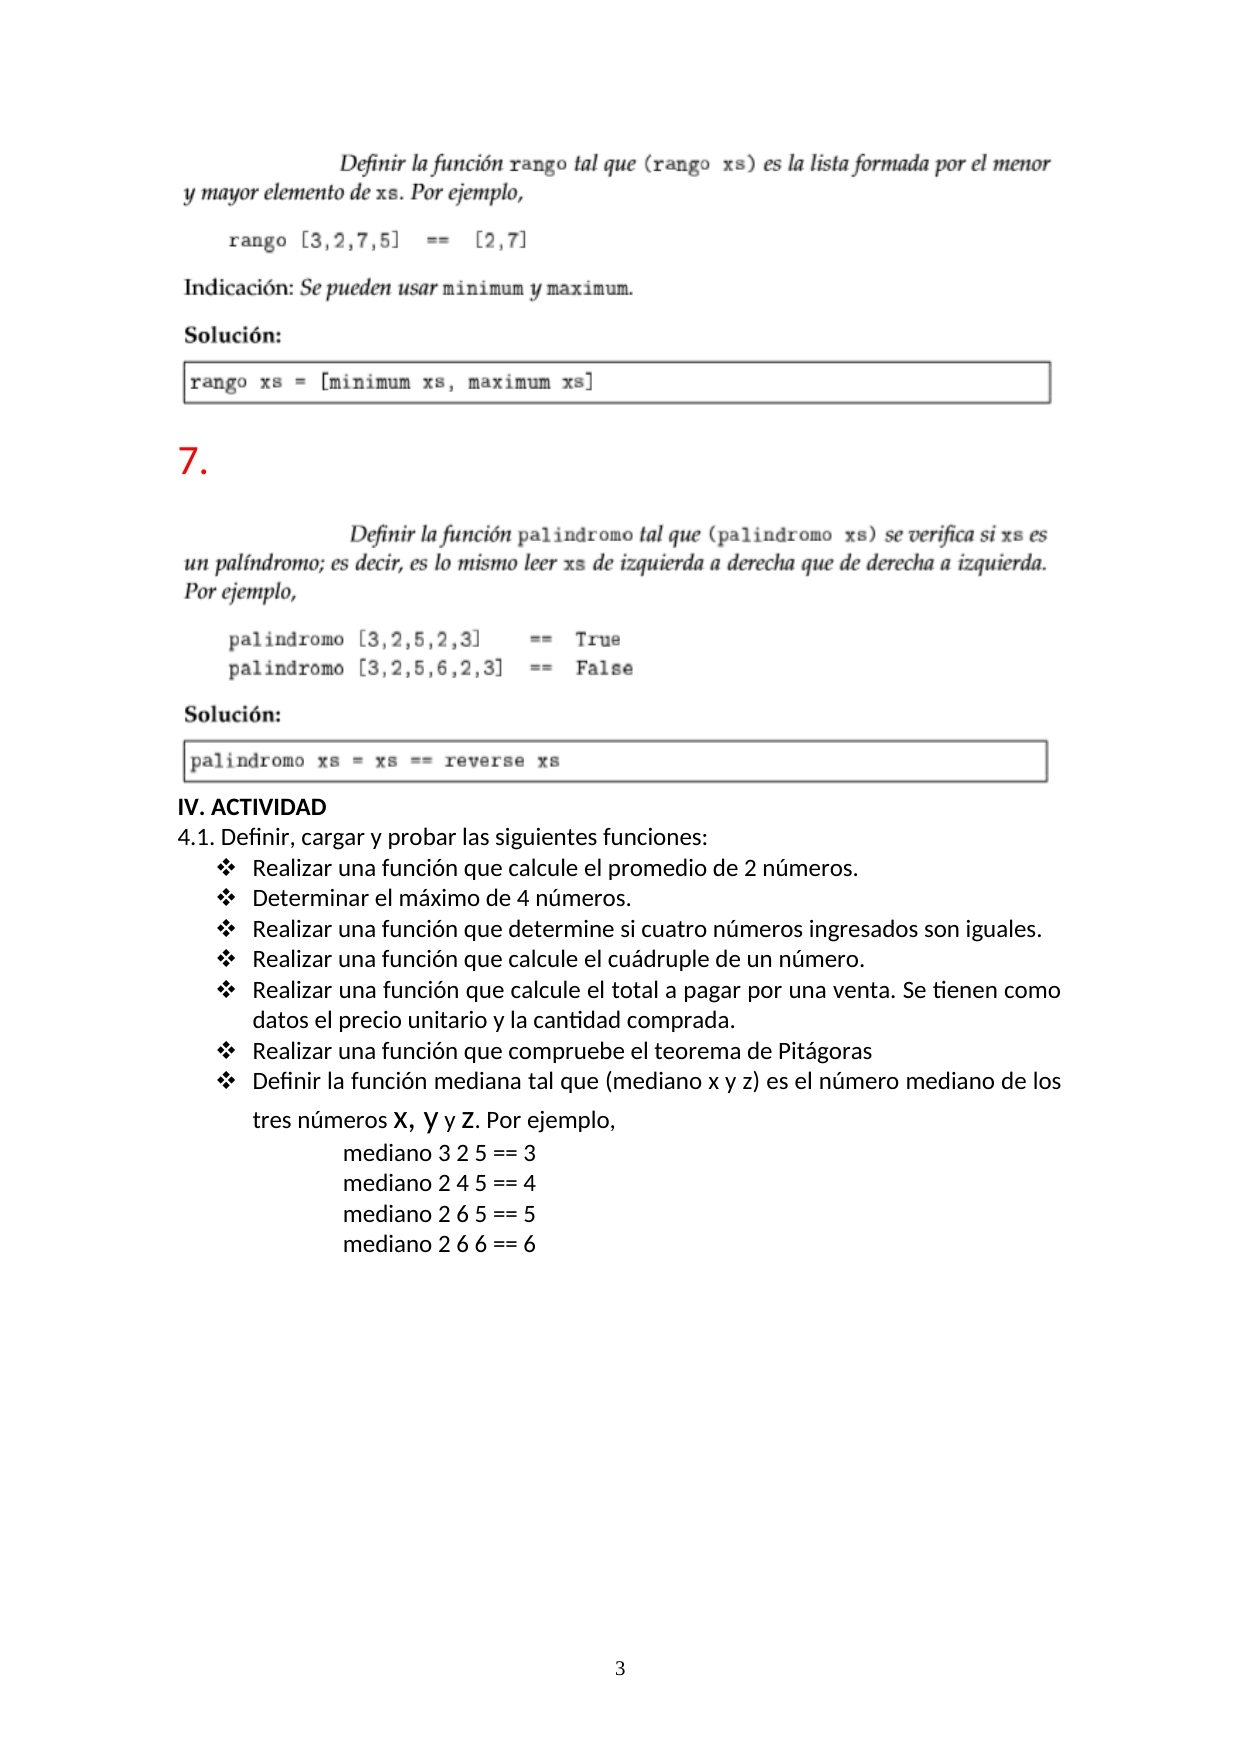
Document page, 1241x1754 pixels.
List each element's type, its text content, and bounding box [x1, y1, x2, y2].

list Determinar el máximo de 4 números. [215, 882, 1063, 913]
list mediano 2 6 5 == 5 [252, 1198, 1063, 1228]
list mediano 2 4 5 == 4 [252, 1167, 1063, 1198]
text 7. [177, 434, 1063, 485]
list Realizar una función que compruebe el teorema de Pitágoras [215, 1035, 1063, 1065]
list Realizar una función que calcule el cuádruple de un número. [215, 943, 1063, 974]
list Realizar una función que determine si cuatro números ingresados son iguales. [215, 913, 1063, 943]
list Realizar una función que calcule el promedio de 2 números. [215, 852, 1063, 882]
text IV. ACTIVIDAD [177, 791, 1063, 821]
text 4.1. Definir, cargar y probar las siguientes funciones: [177, 821, 1063, 852]
list mediano 2 6 6 == 6 [252, 1228, 1063, 1259]
list mediano 3 2 5 == 3 [252, 1137, 1063, 1167]
list Deﬁnir la función mediana tal que (mediano x y z) es el número mediano de los tres números x, y y z. Por ejemplo, [215, 1065, 1063, 1137]
list Realizar una función que calcule el total a pagar por una venta. Se tienen como datos el precio unitario y la cantidad comprada. [215, 974, 1063, 1035]
picture [177, 510, 1063, 791]
picture [177, 147, 1062, 409]
